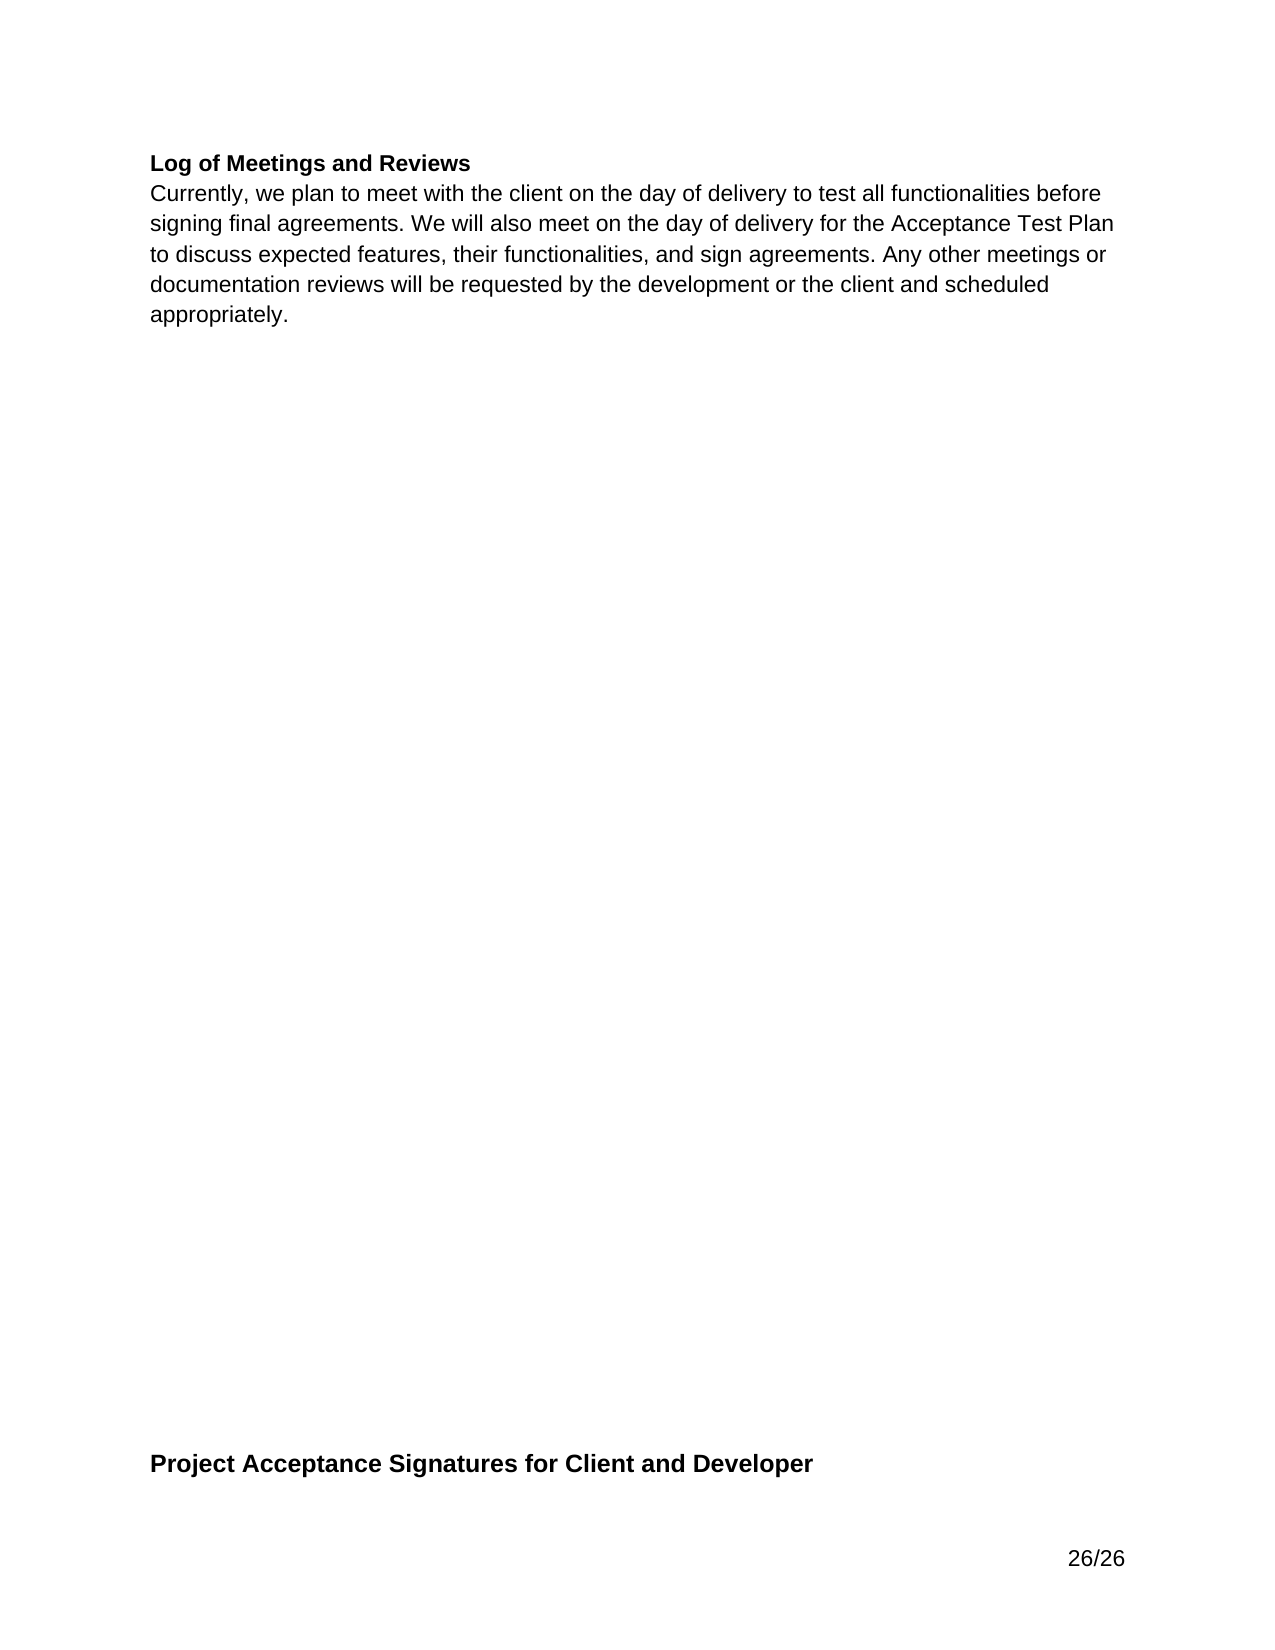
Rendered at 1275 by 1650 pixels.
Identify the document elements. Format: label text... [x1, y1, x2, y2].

text Project Acceptance Signatures for Client and Developer [150, 1449, 1125, 1478]
text Log of Meetings and Reviews [150, 150, 1125, 176]
text Currently, we plan to meet with the client on the day of delivery to test all functionalities before signing final agreements. We will also meet on the day of delivery for the Acceptance Test Plan to discuss expected features, their functionalities, and sign agreements. Any other meetings or documentation reviews will be requested by the development or the client and scheduled appropriately. [150, 180, 1125, 327]
